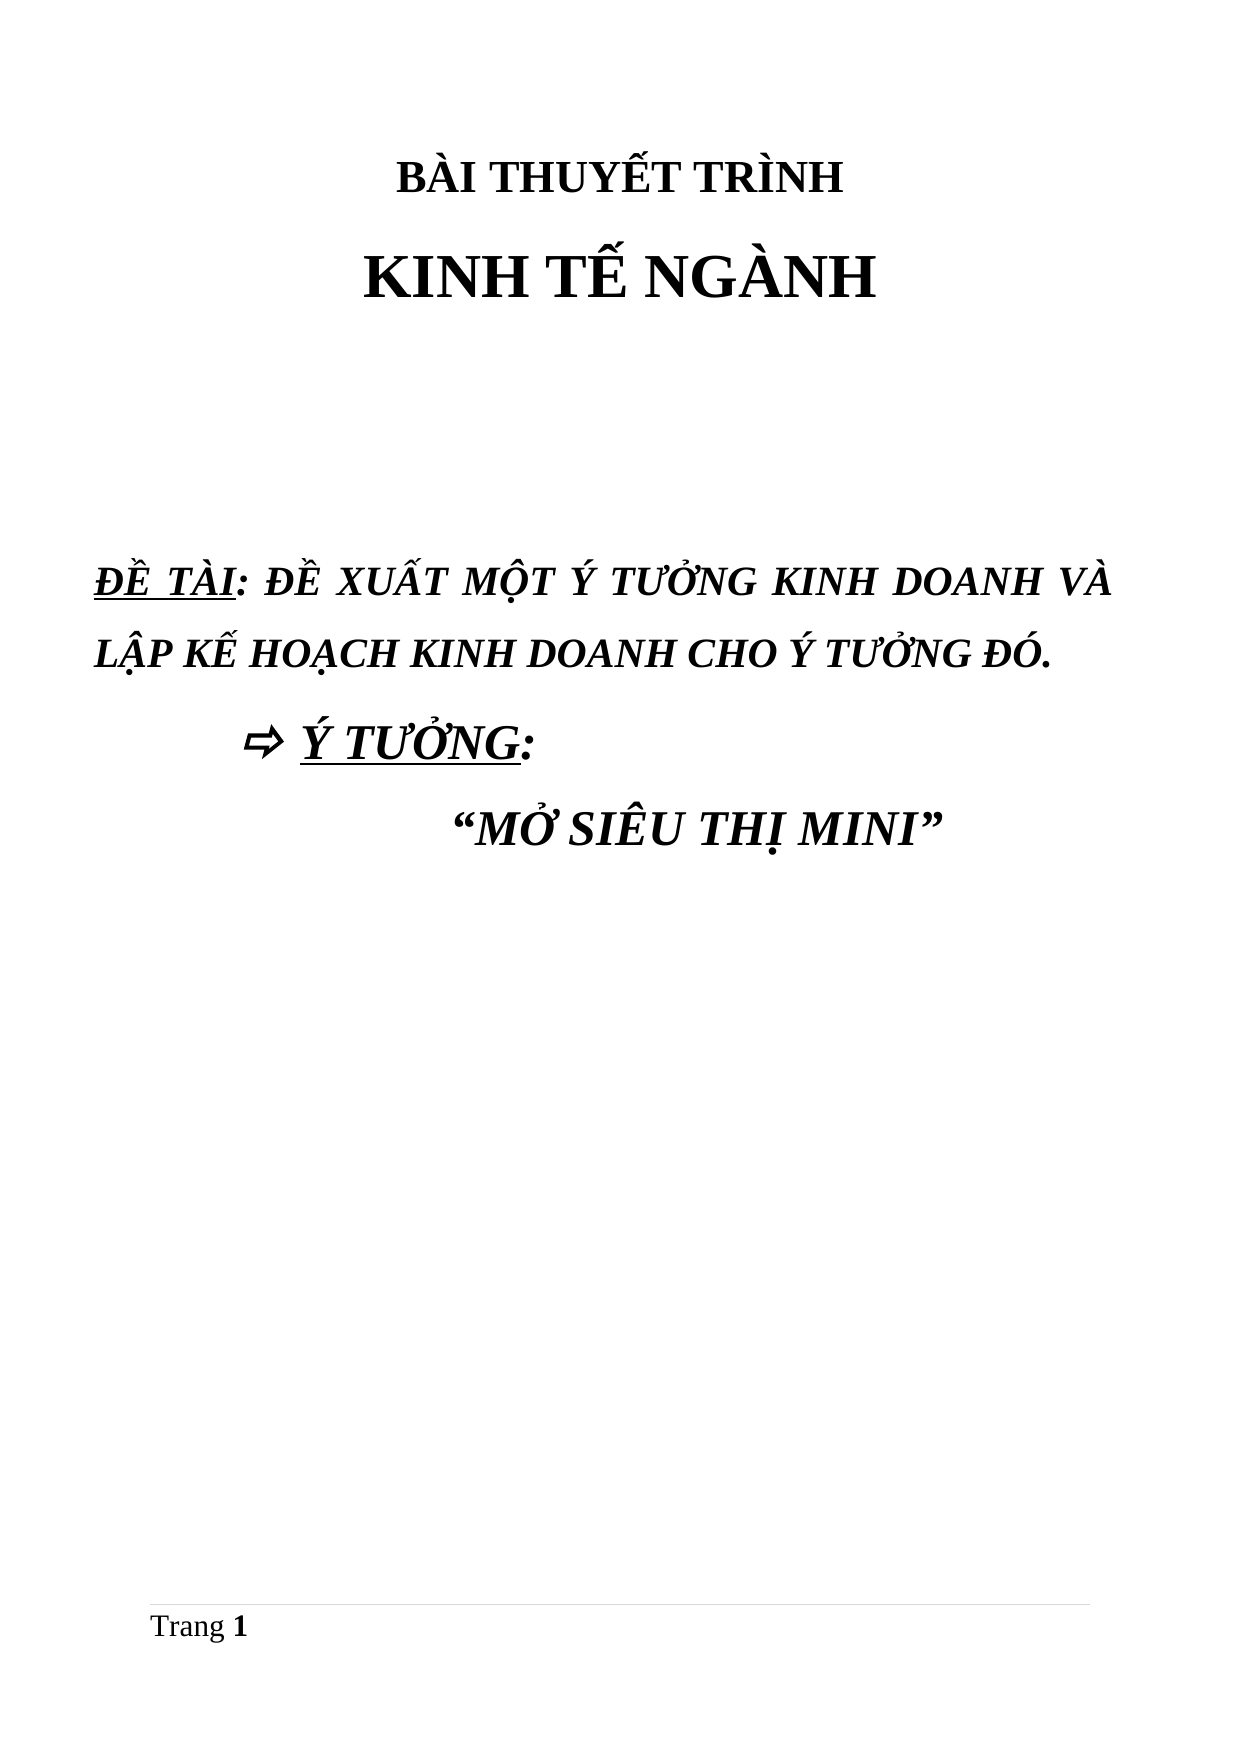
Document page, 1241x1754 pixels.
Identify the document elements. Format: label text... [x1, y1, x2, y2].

text ĐỀ TÀI: ĐỀ XUẤT MỘT Ý TƯỞNG KINH DOANH VÀ LẬP KẾ HOẠCH KINH DOANH CHO Ý TƯỞNG ĐÓ. [94, 557, 1118, 676]
list Ý TƯỞNG: [237, 713, 1090, 770]
list “MỞ SIÊU THỊ MINI” [437, 799, 1090, 857]
list BÀI THUYẾT TRÌNH KINH TẾ NGÀNH [150, 150, 1090, 311]
